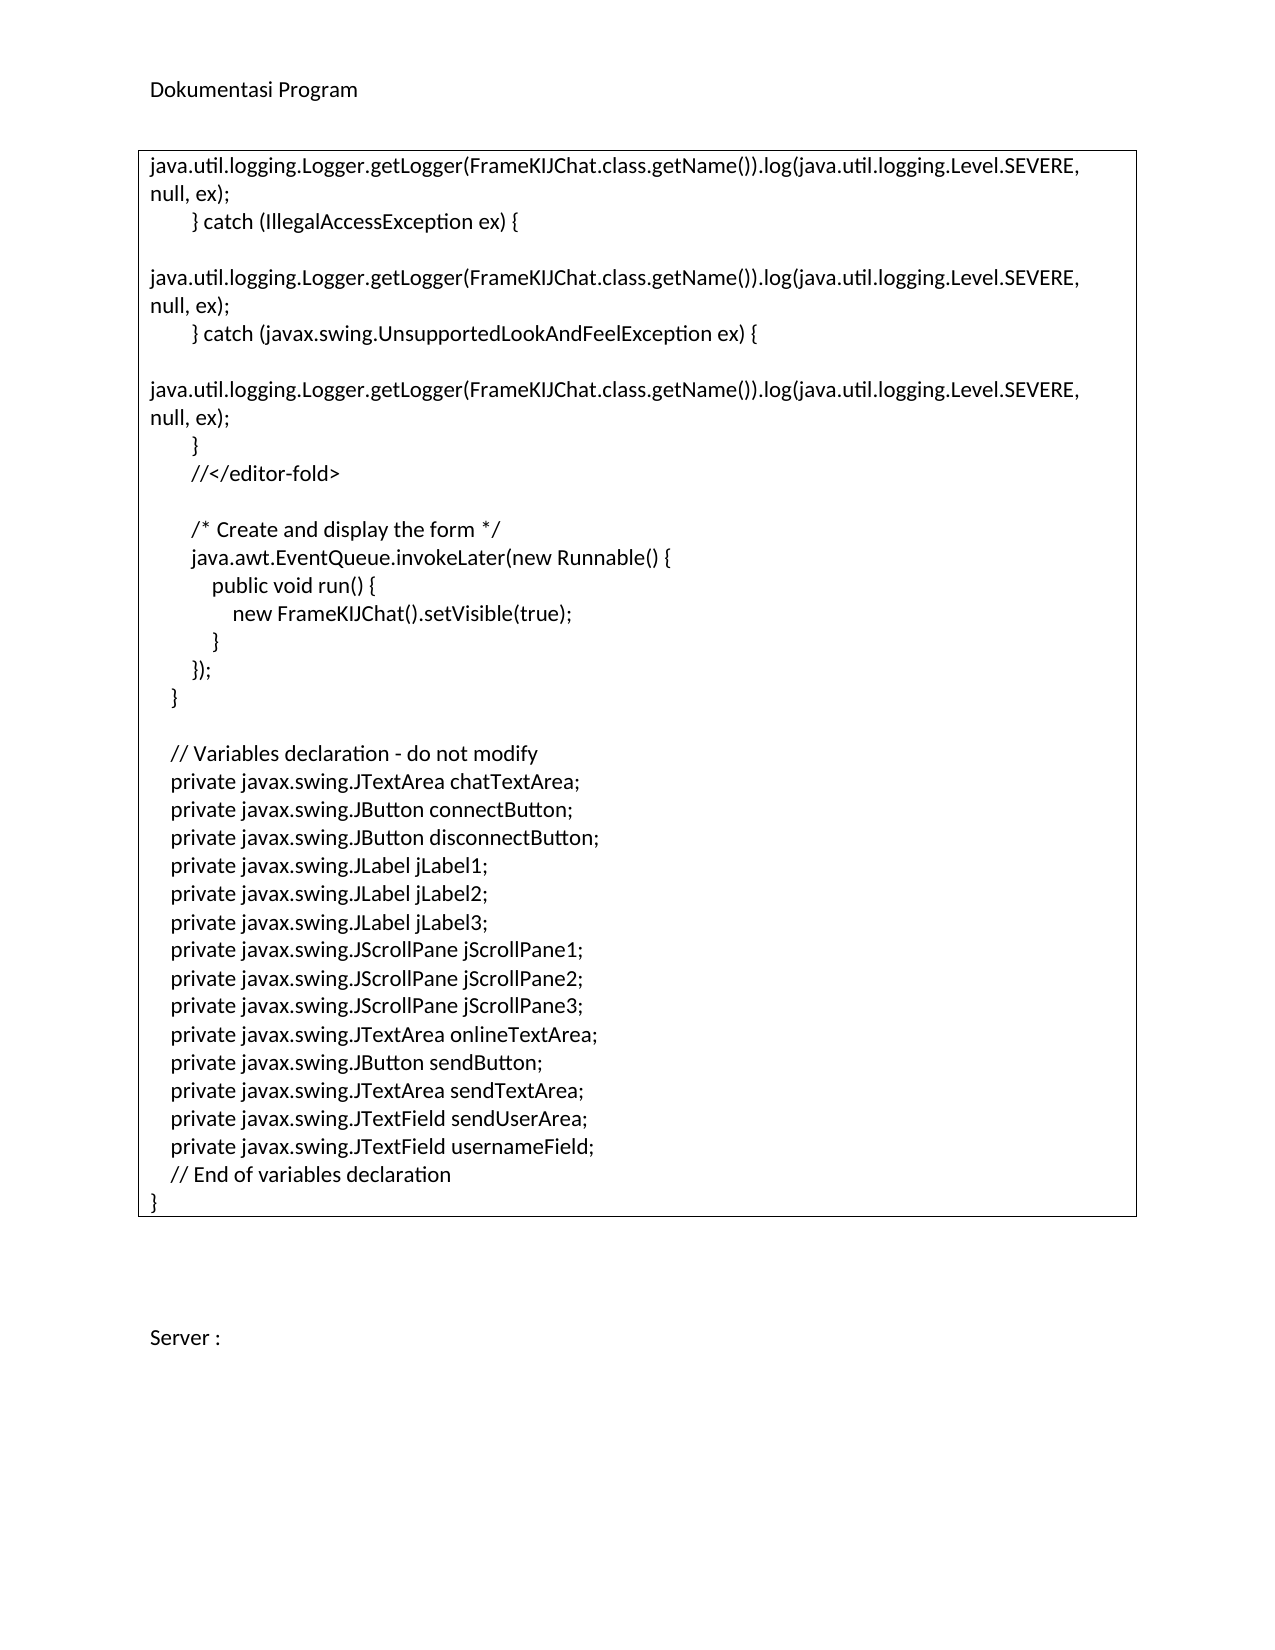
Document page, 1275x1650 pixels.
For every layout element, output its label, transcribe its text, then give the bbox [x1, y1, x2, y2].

text Server : [150, 1323, 1125, 1351]
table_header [139, 151, 1136, 1216]
